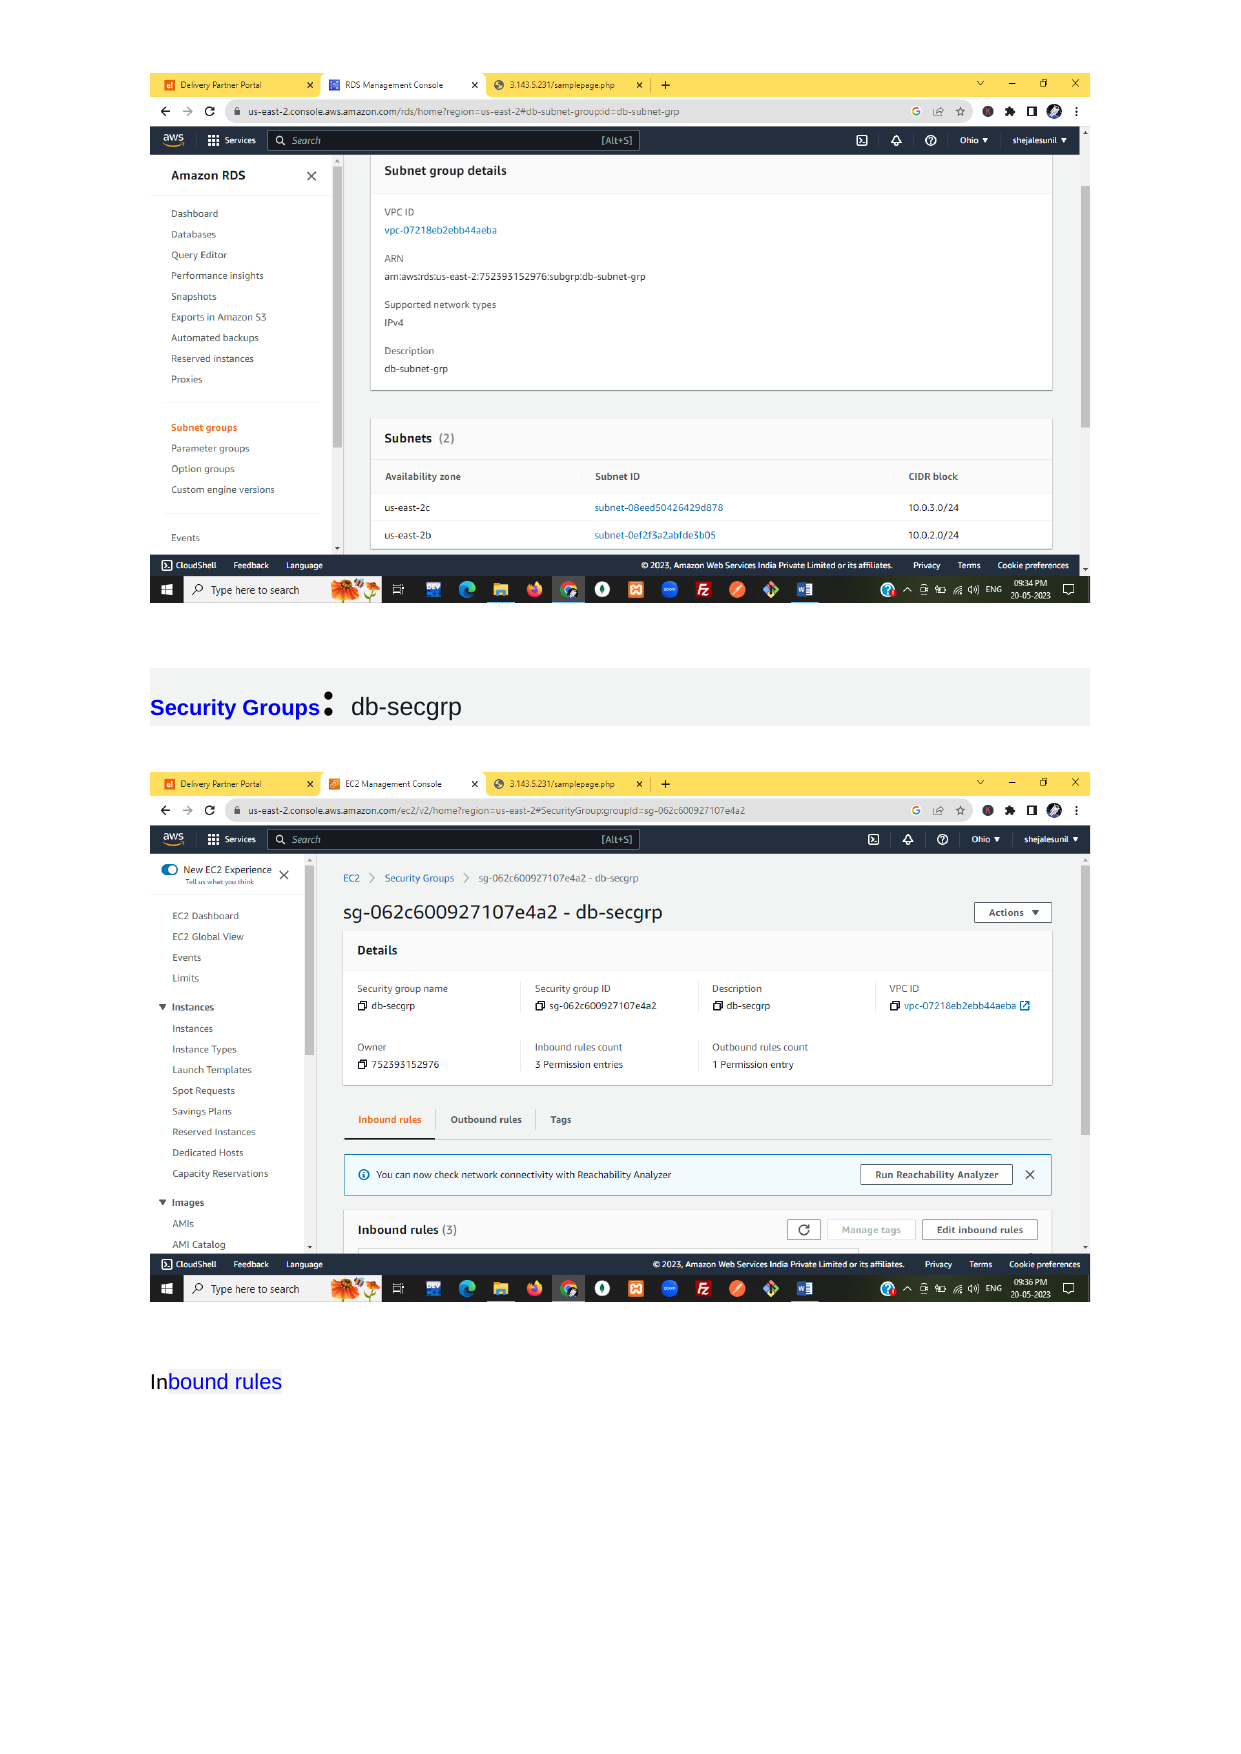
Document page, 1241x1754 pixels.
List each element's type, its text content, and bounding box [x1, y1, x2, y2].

text Inbound rules [150, 1367, 1090, 1395]
subtitle Security Groups: db-secgrp [150, 668, 1090, 726]
picture [150, 73, 1091, 603]
picture [150, 772, 1091, 1302]
